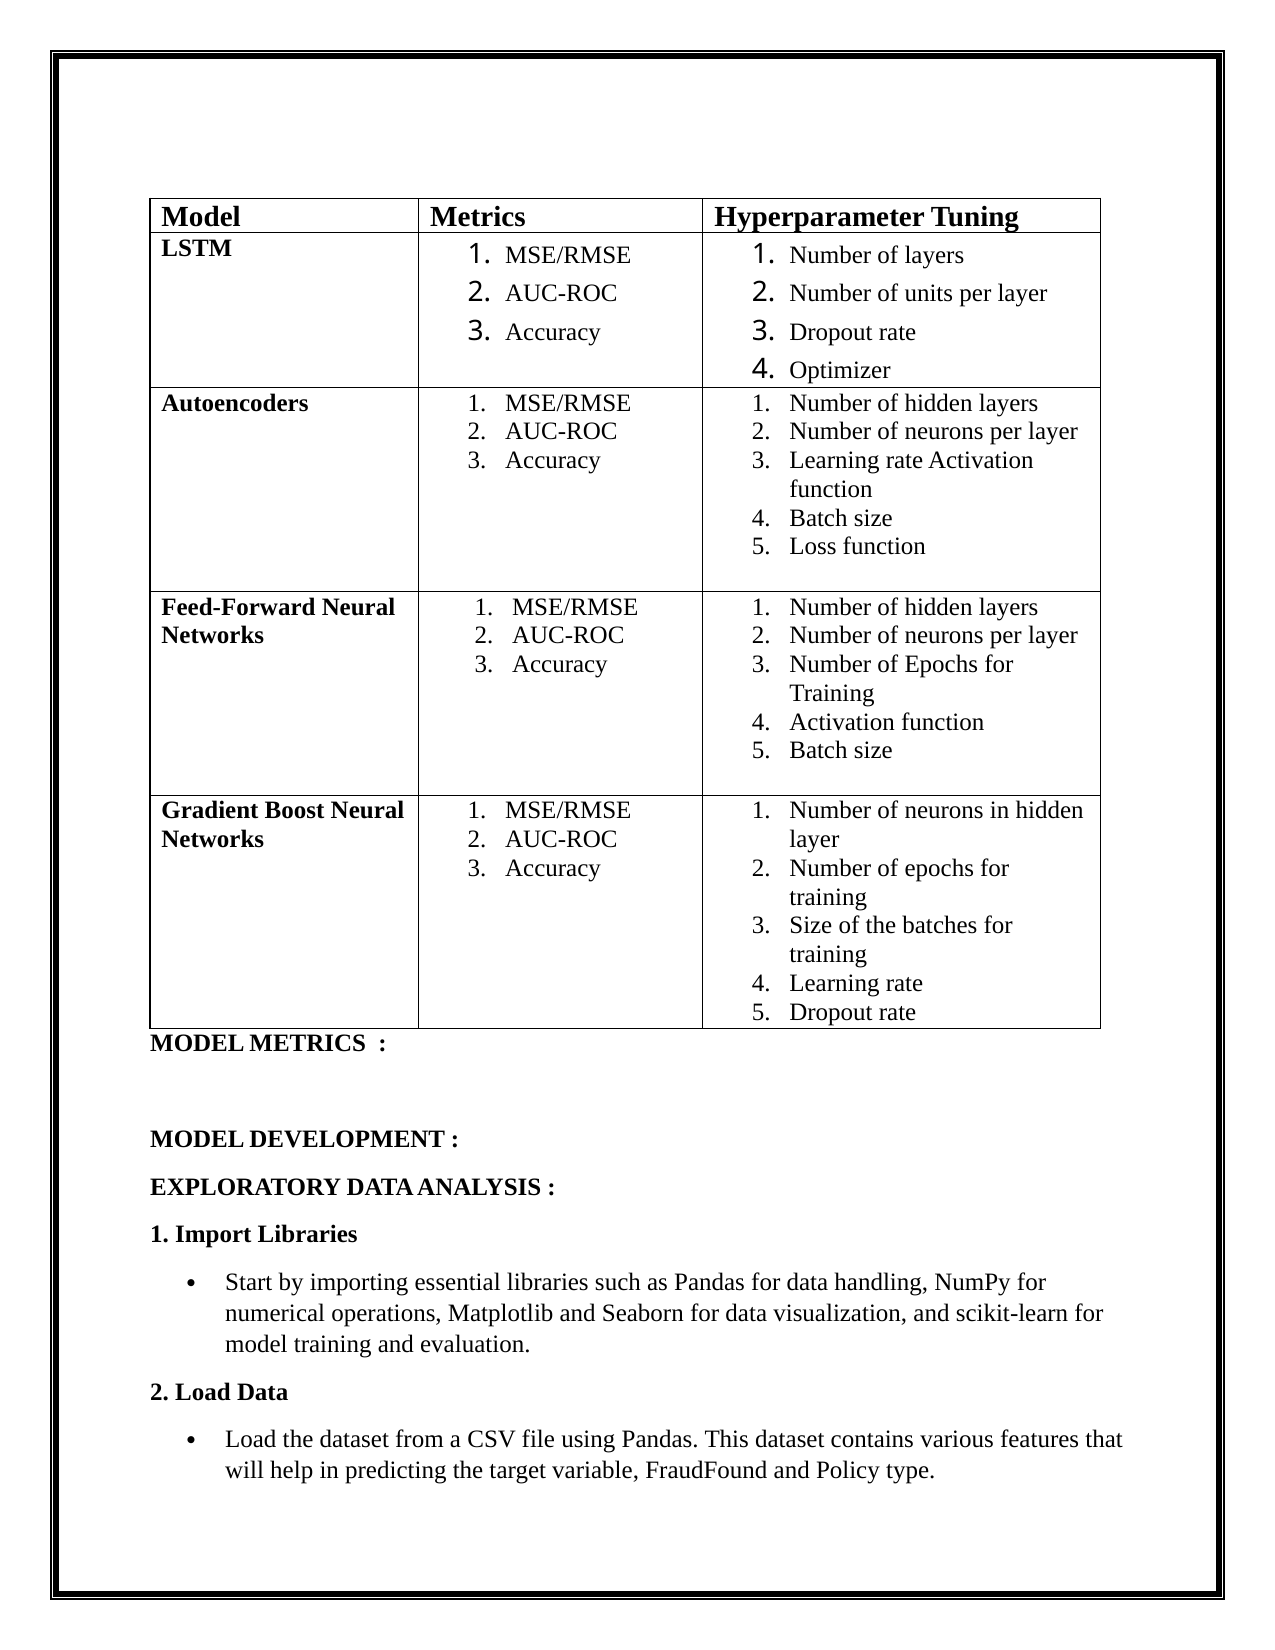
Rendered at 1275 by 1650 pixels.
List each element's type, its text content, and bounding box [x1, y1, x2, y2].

table_header Hyperparameter Tuning [703, 199, 1100, 232]
table_cell Number of hidden layers Number of neurons per layer Number of Epochs for Training Activation function Batch size [703, 592, 1100, 794]
table_cell MSE/RMSE AUC-ROC Accuracy [419, 796, 702, 1027]
table_cell MSE/RMSE AUC-ROC Accuracy [419, 233, 702, 387]
text EXPLORATORY DATA ANALYSIS : [150, 1172, 1125, 1200]
list Load the dataset from a CSV file using Pandas. This dataset contains various features that will help in predicting the target variable, FraudFound and Policy type. [187, 1424, 1125, 1484]
table_cell Number of neurons in hidden layer Number of epochs for training Size of the batches for training Learning rate Dropout rate [703, 796, 1100, 1027]
table_header Model [151, 199, 418, 232]
table_cell Autoencoders [151, 388, 418, 591]
text MODEL METRICS : [150, 1028, 1125, 1057]
table_cell MSE/RMSE AUC-ROC Accuracy [419, 388, 702, 591]
text 2. Load Data [150, 1377, 1125, 1406]
table_cell Number of layers Number of units per layer Dropout rate Optimizer [703, 233, 1100, 387]
table_cell Number of hidden layers Number of neurons per layer Learning rate Activation function Batch size Loss function [703, 388, 1100, 591]
text MODEL DEVELOPMENT : [150, 1124, 1125, 1153]
text 1. Import Libraries [150, 1219, 1125, 1248]
list Start by importing essential libraries such as Pandas for data handling, NumPy for numerical operations, Matplotlib and Seaborn for data visualization, and scikit-learn for model training and evaluation. [187, 1267, 1125, 1358]
table_cell Feed-Forward Neural Networks [151, 592, 418, 794]
table_cell MSE/RMSE AUC-ROC Accuracy [419, 592, 702, 794]
table_cell Gradient Boost Neural Networks [151, 796, 418, 1027]
table_header Metrics [419, 199, 702, 232]
table_cell LSTM [151, 233, 418, 387]
